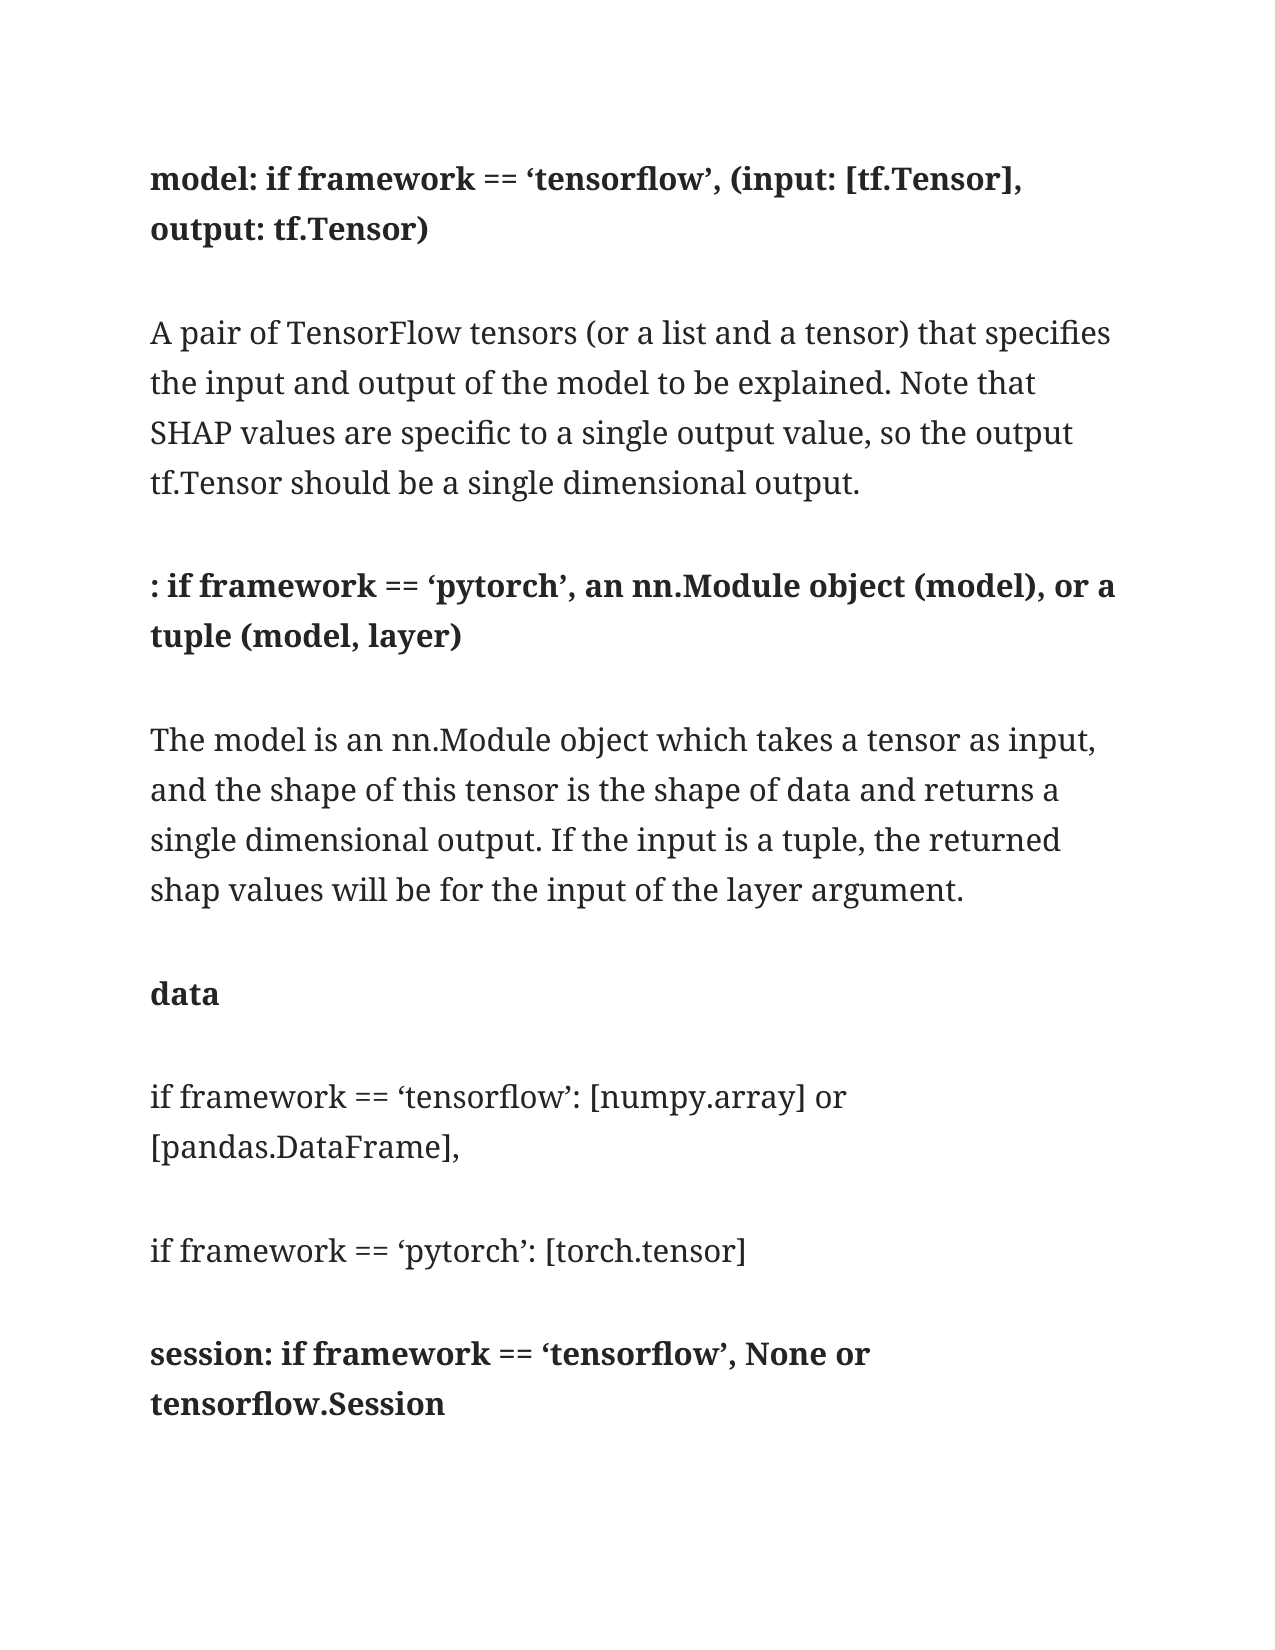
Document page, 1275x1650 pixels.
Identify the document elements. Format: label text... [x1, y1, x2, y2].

text session: if framework == ‘tensorflow’, None or tensorflow.Session [150, 1325, 1125, 1425]
text if framework == ‘tensorflow’: [numpy.array] or [pandas.DataFrame], [150, 1068, 1125, 1168]
text data [150, 964, 1125, 1014]
text if framework == ‘pytorch’: [torch.tensor] [150, 1221, 1125, 1271]
text : if framework == ‘pytorch’, an nn.Module object (model), or a tuple (model, layer) [150, 557, 1125, 657]
text The model is an nn.Module object which takes a tensor as input, and the shape of this tensor is the shape of data and returns a single dimensional output. If the input is a tuple, the returned shap values will be for the input of the layer argument. [150, 711, 1125, 911]
text A pair of TensorFlow tensors (or a list and a tensor) that specifies the input and output of the model to be explained. Note that SHAP values are specific to a single output value, so the output tf.Tensor should be a single dimensional output. [150, 303, 1125, 503]
text model: if framework == ‘tensorflow’, (input: [tf.Tensor], output: tf.Tensor) [150, 150, 1125, 250]
